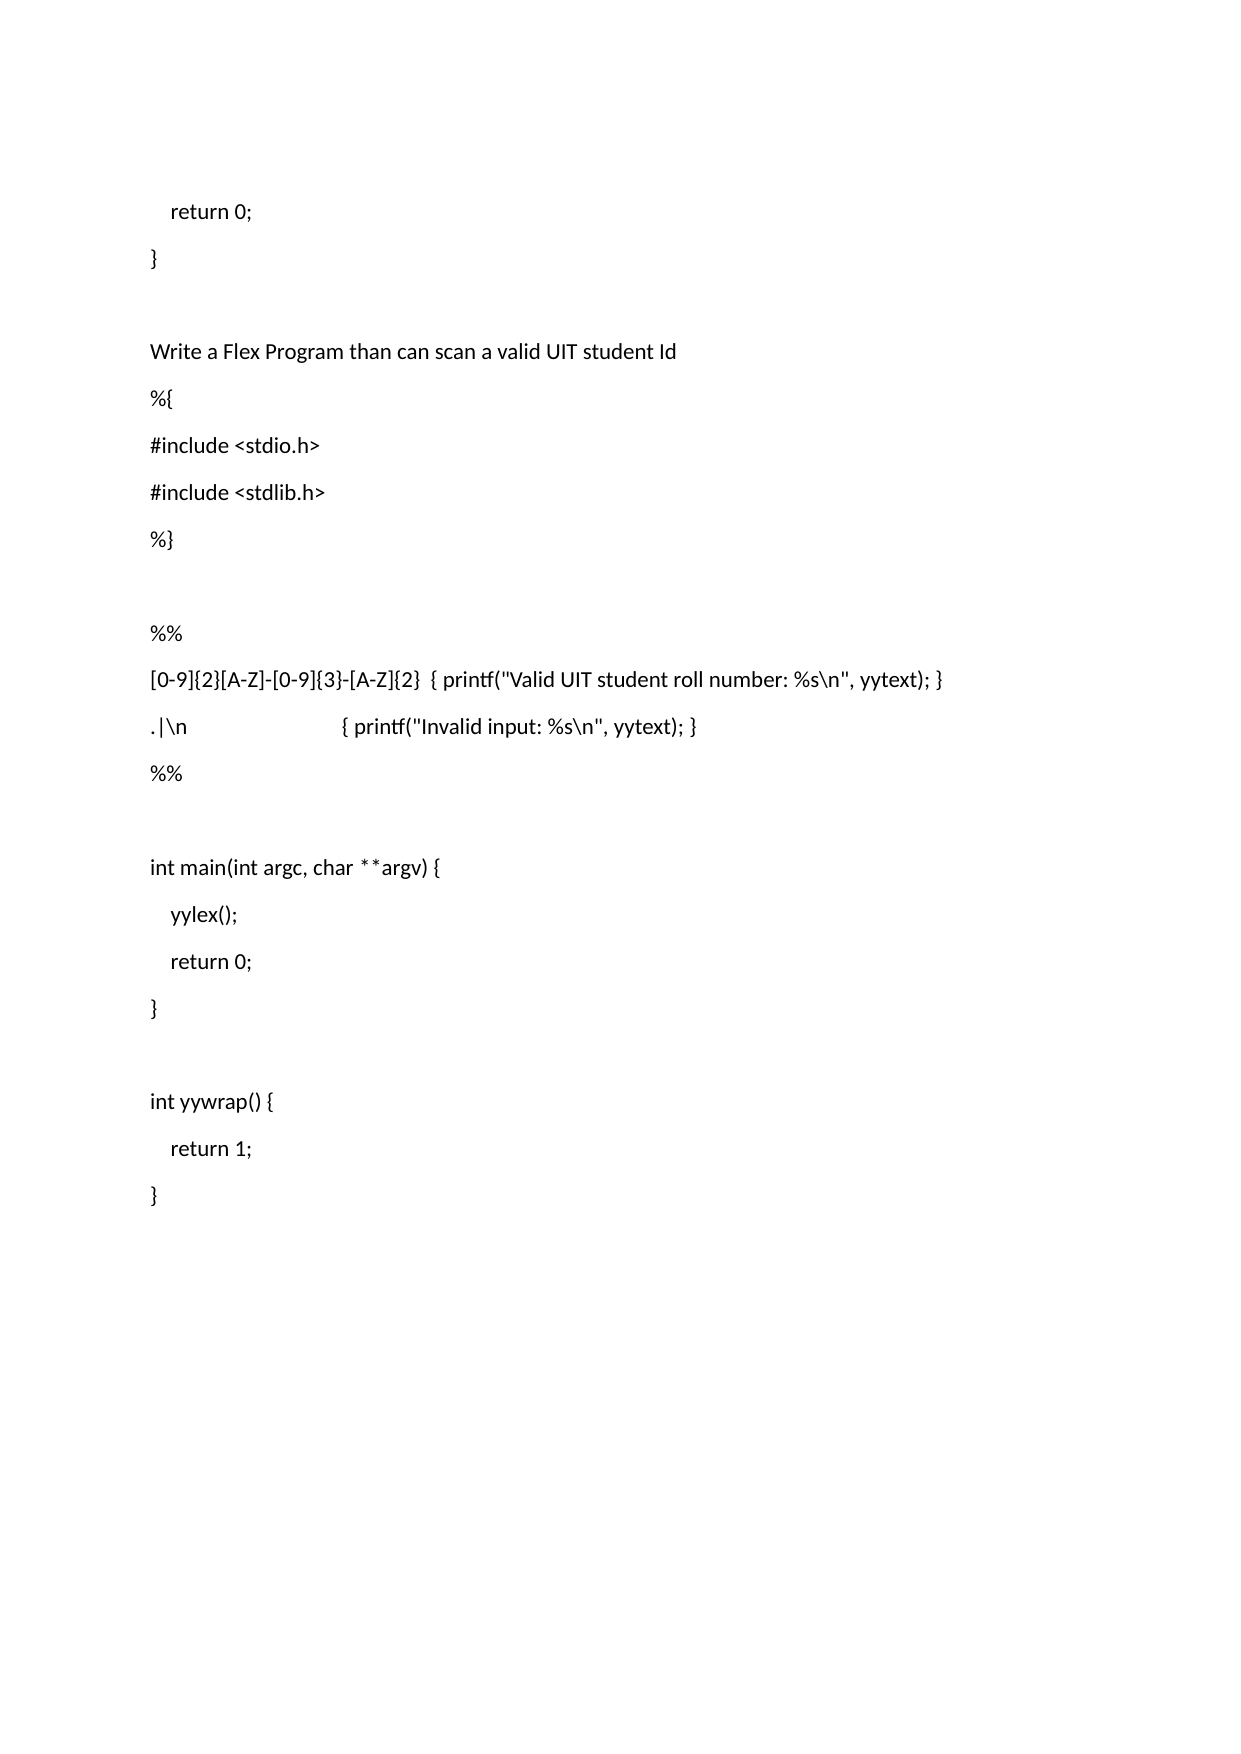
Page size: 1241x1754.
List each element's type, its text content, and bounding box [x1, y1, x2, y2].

text int yywrap() { [150, 1087, 1090, 1116]
text return 0; [150, 947, 1090, 975]
text %} [150, 525, 1090, 553]
text #include <stdlib.h> [150, 478, 1090, 506]
text %{ [150, 384, 1090, 412]
text } [150, 994, 1090, 1022]
text #include <stdio.h> [150, 431, 1090, 459]
text .|\n { printf("Invalid input: %s\n", yytext); } [150, 712, 1090, 741]
text return 1; [150, 1134, 1090, 1162]
text return 0; [150, 197, 1090, 225]
text [0-9]{2}[A-Z]-[0-9]{3}-[A-Z]{2} { printf("Valid UIT student roll number: %s\n", yytext); } [150, 666, 1090, 694]
text yylex(); [150, 900, 1090, 928]
text int main(int argc, char **argv) { [150, 853, 1090, 881]
text %% [150, 619, 1090, 647]
text } [150, 244, 1090, 272]
text } [150, 1181, 1090, 1209]
text %% [150, 759, 1090, 787]
text Write a Flex Program than can scan a valid UIT student Id [150, 337, 1090, 366]
